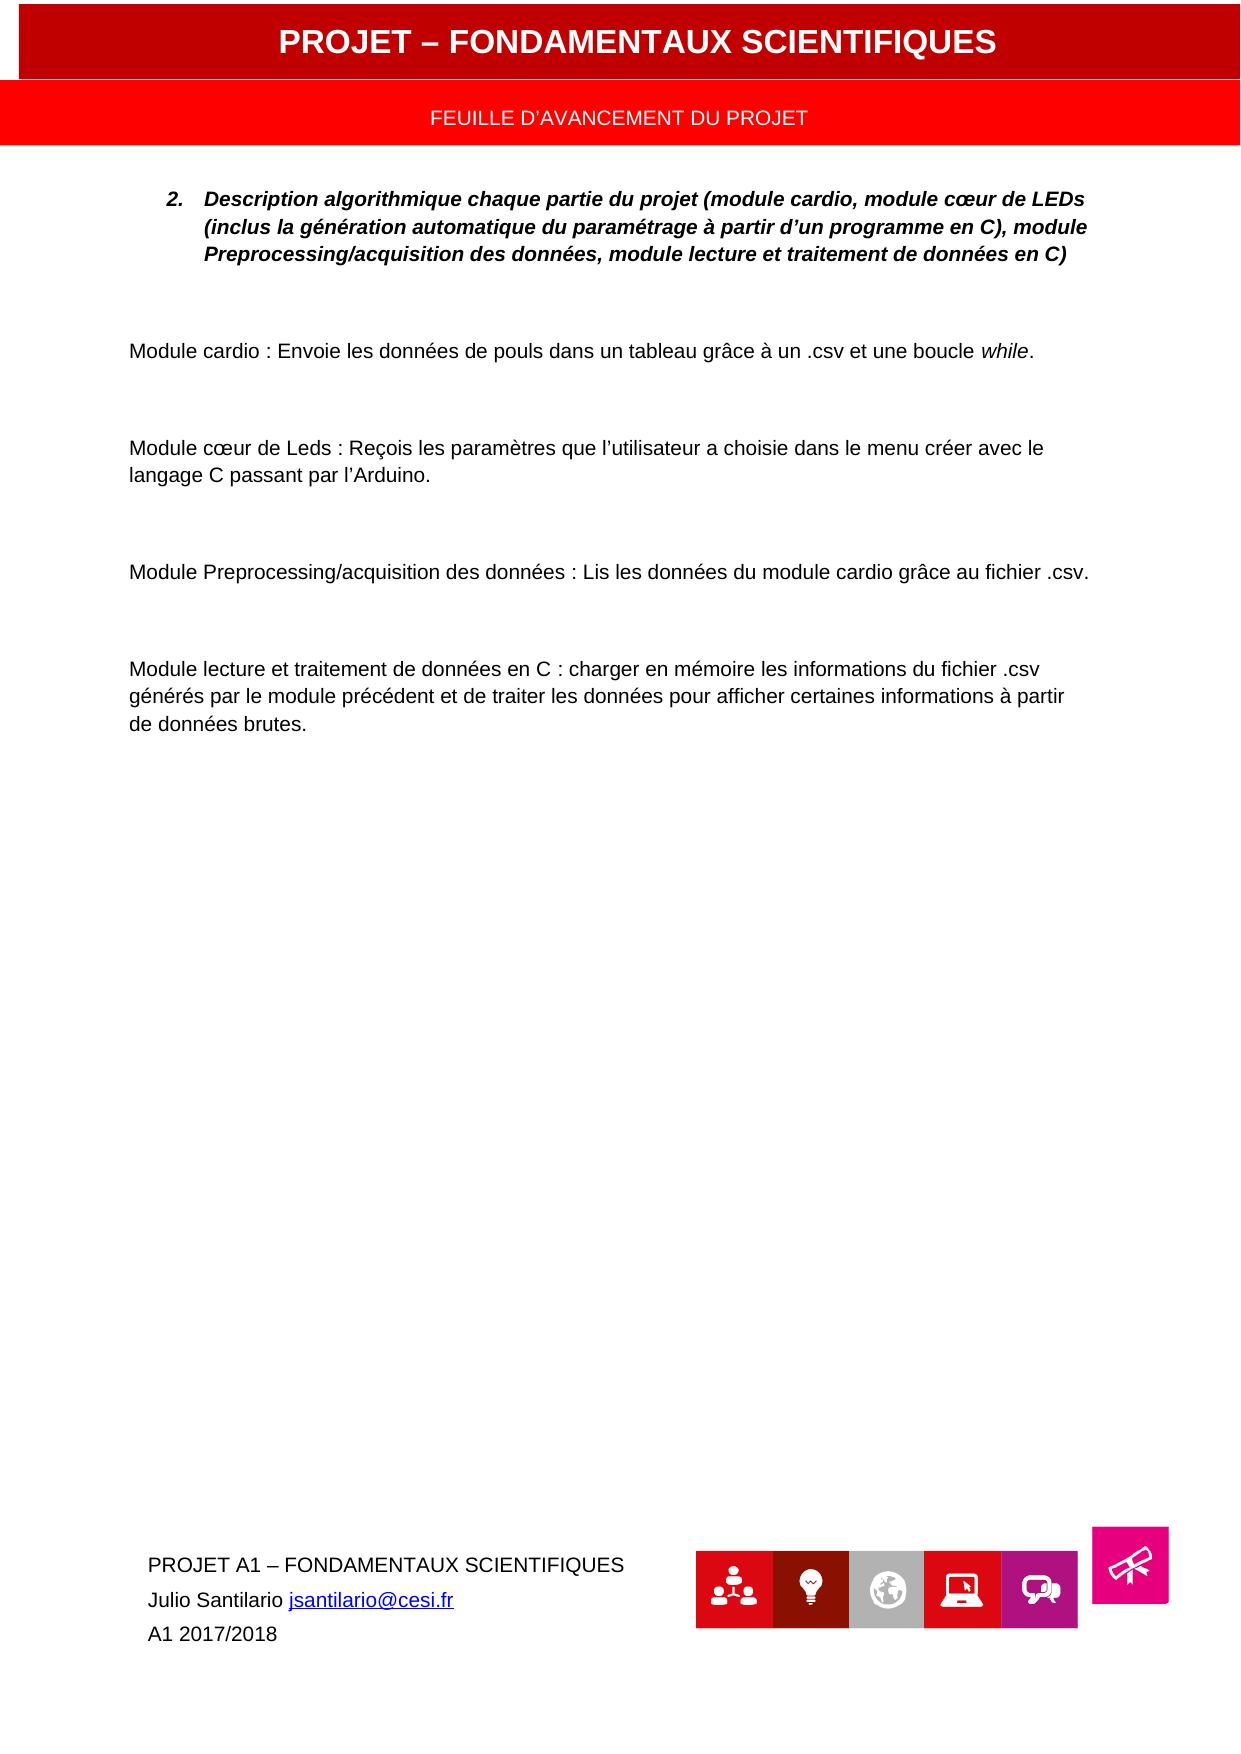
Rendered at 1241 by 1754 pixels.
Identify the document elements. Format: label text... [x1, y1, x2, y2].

text Module Preprocessing/acquisition des données : Lis les données du module cardio grâce au fichier .csv. [129, 560, 1093, 584]
picture [688, 1519, 1176, 1661]
text Module cardio : Envoie les données de pouls dans un tableau grâce à un .csv et une boucle while. [129, 339, 1093, 363]
list Description algorithmique chaque partie du projet (module cardio, module cœur de LEDs (inclus la génération automatique du paramétrage à partir d’un programme en C), module Preprocessing/acquisition des données, module lecture et traitement de données en C) [166, 187, 1093, 266]
text Module lecture et traitement de données en C : charger en mémoire les informations du fichier .csv générés par le module précédent et de traiter les données pour afficher certaines informations à partir de données brutes. [129, 656, 1093, 735]
text Module cœur de Leds : Reçois les paramètres que l’utilisateur a choisie dans le menu créer avec le langage C passant par l’Arduino. [129, 436, 1093, 487]
